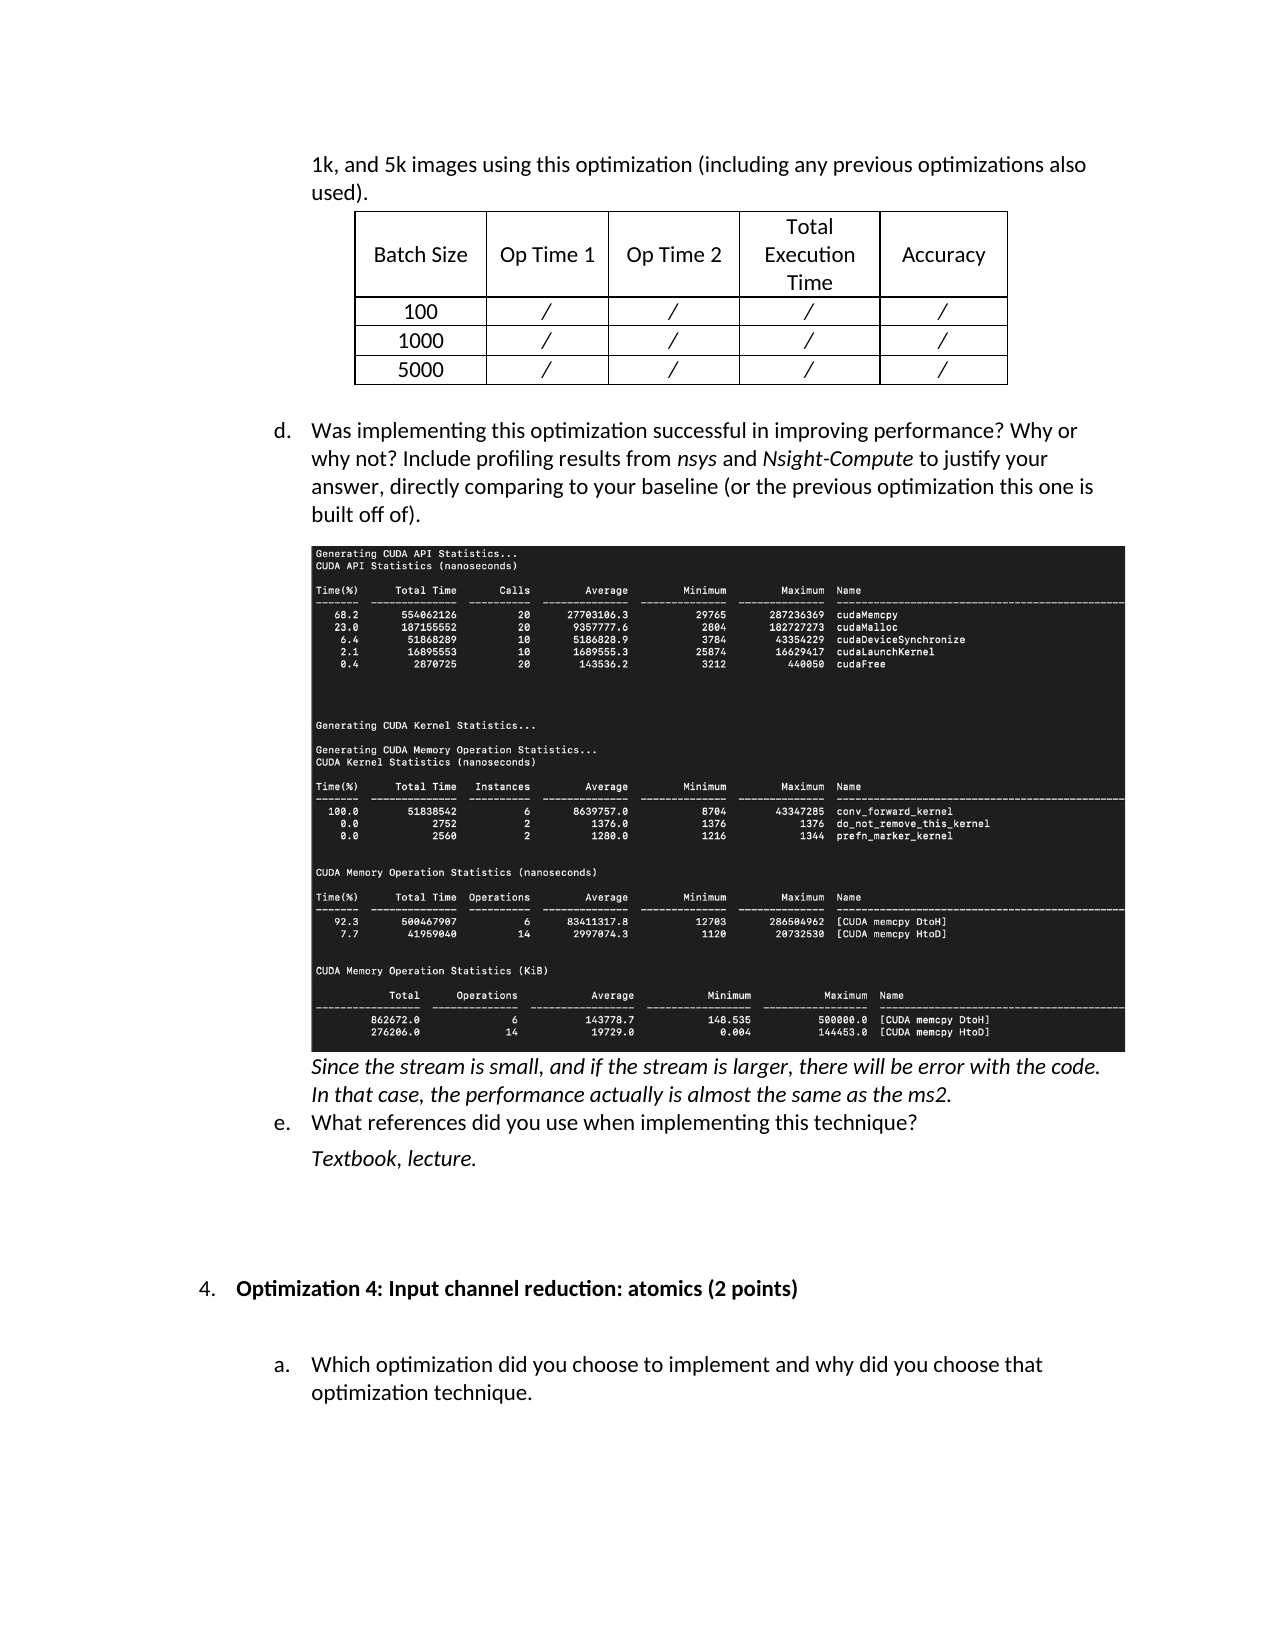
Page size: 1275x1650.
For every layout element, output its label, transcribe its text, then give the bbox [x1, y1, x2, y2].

table_cell Textbook, lecture. [150, 1144, 1125, 1274]
table_cell Since the stream is small, and if the stream is larger, there will be error with the code. In that case, the performance actually is almost the same as the ms2. [150, 547, 1125, 1108]
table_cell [150, 150, 1125, 211]
table_cell Was implementing this optimization successful in improving performance? Why or why not? Include profiling results from nsys and Nsight-Compute to justify your answer, directly comparing to your baseline (or the previous optimization this one is built off of). [150, 416, 1125, 547]
table_cell What references did you use when implementing this technique? [150, 1108, 1125, 1144]
picture [311, 546, 1125, 1052]
table_cell [150, 211, 1125, 416]
table_cell Which optimization did you choose to implement and why did you choose that optimization technique. [150, 1350, 1125, 1426]
table_cell Optimization 4: Input channel reduction: atomics (2 points) [150, 1275, 1125, 1350]
